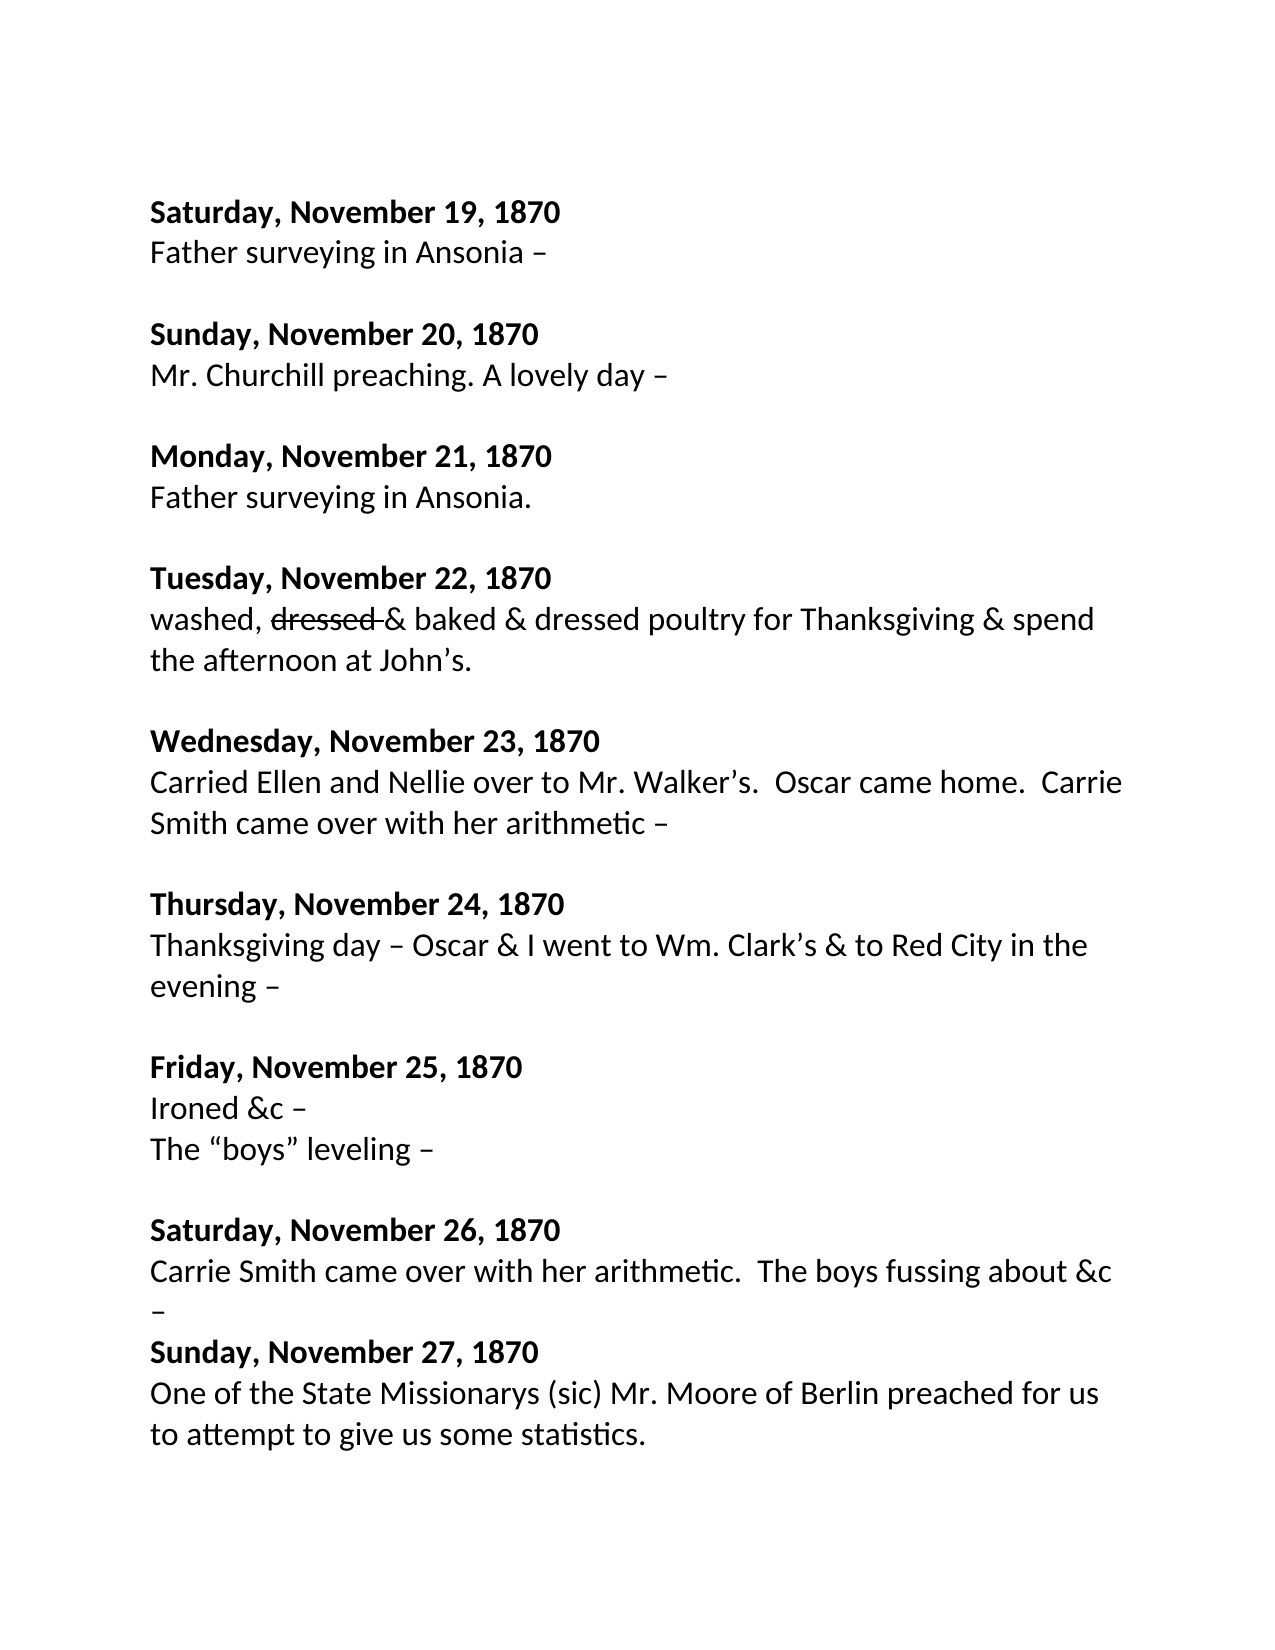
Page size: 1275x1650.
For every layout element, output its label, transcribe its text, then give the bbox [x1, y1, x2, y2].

text Sunday, November 27, 1870 [150, 1331, 1125, 1372]
text Monday, November 21, 1870 [150, 435, 1125, 476]
text Tuesday, November 22, 1870 [150, 557, 1125, 598]
text The “boys” leveling – [150, 1127, 1125, 1168]
text Carrie Smith came over with her arithmetic. The boys fussing about &c – [150, 1250, 1125, 1331]
text Saturday, November 26, 1870 [150, 1209, 1125, 1250]
text Ironed &c – [150, 1087, 1125, 1127]
text Thanksgiving day – Oscar & I went to Wm. Clark’s & to Red City in the evening – [150, 924, 1125, 1005]
text Father surveying in Ansonia – [150, 231, 1125, 272]
text Friday, November 25, 1870 [150, 1046, 1125, 1087]
text Saturday, November 19, 1870 [150, 191, 1125, 231]
text One of the State Missionarys (sic) Mr. Moore of Berlin preached for us to attempt to give us some statistics. [150, 1372, 1125, 1453]
text Father surveying in Ansonia. [150, 476, 1125, 517]
text washed, dressed & baked & dressed poultry for Thanksgiving & spend the afternoon at John’s. [150, 598, 1125, 679]
text Wednesday, November 23, 1870 [150, 720, 1125, 761]
text Sunday, November 20, 1870 [150, 313, 1125, 354]
text Mr. Churchill preaching. A lovely day – [150, 354, 1125, 394]
text Carried Ellen and Nellie over to Mr. Walker’s. Oscar came home. Carrie Smith came over with her arithmetic – [150, 761, 1125, 842]
text Thursday, November 24, 1870 [150, 883, 1125, 924]
